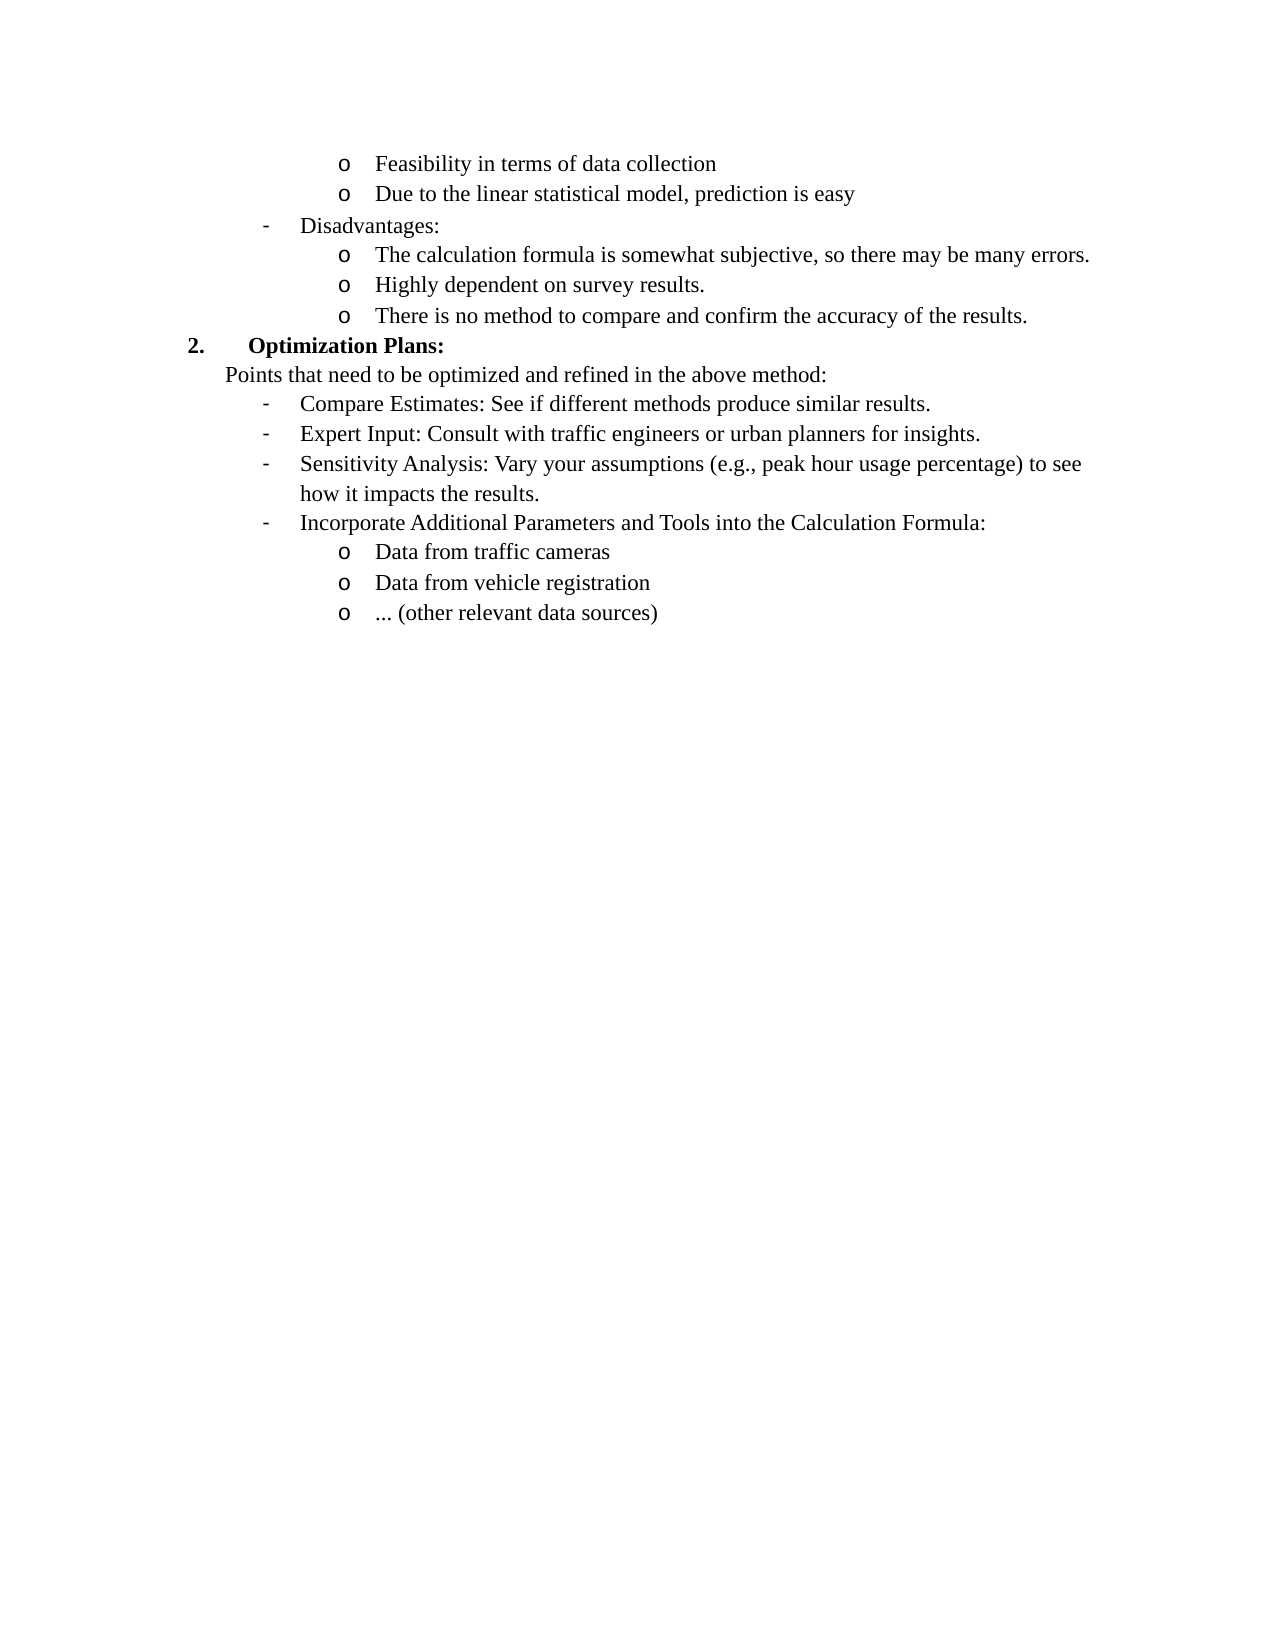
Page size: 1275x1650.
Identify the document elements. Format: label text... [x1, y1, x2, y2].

list Points that need to be optimized and refined in the above method: [225, 361, 1125, 387]
list Incorporate Additional Parameters and Tools into the Calculation Formula: [262, 508, 1125, 536]
list Optimization Plans: [187, 332, 1125, 359]
list Highly dependent on survey results. [337, 271, 1125, 300]
list Sensitivity Analysis: Vary your assumptions (e.g., peak hour usage percentage) to see how it impacts the results. [262, 449, 1125, 506]
list Due to the linear statistical model, prediction is easy [337, 180, 1125, 209]
list Disadvantages: [262, 211, 1125, 239]
list ... (other relevant data sources) [337, 599, 1125, 627]
list Compare Estimates: See if different methods produce similar results. [262, 389, 1125, 417]
list Data from traffic cameras [337, 538, 1125, 567]
list Feasibility in terms of data collection [337, 150, 1125, 178]
list Data from vehicle registration [337, 569, 1125, 597]
list There is no method to compare and confirm the accuracy of the results. [337, 302, 1125, 330]
list Expert Input: Consult with traffic engineers or urban planners for insights. [262, 419, 1125, 447]
list The calculation formula is somewhat subjective, so there may be many errors. [337, 241, 1125, 269]
